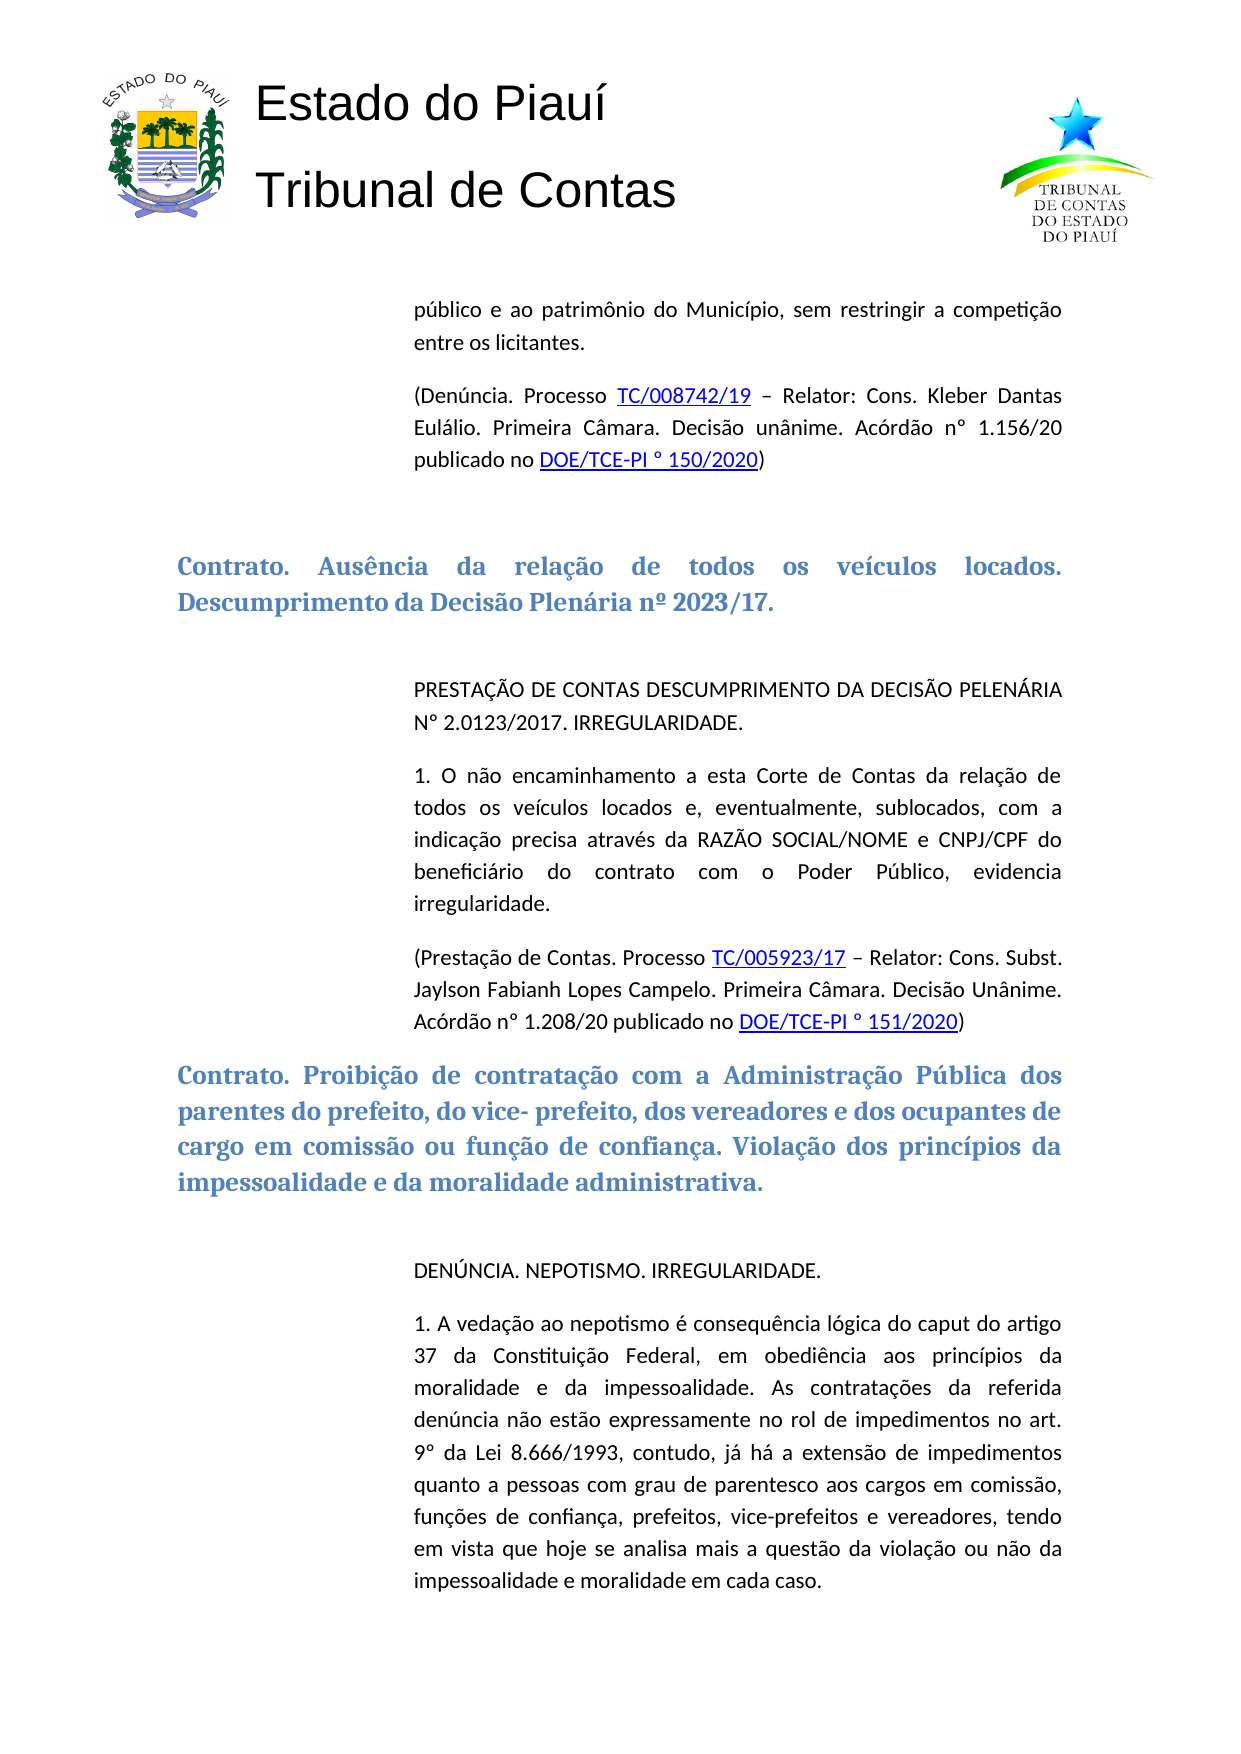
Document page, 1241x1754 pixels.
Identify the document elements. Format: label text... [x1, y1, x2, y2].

text DENÚNCIA. NEPOTISMO. IRREGULARIDADE. [413, 1256, 1063, 1284]
subtitle Contrato. Ausência da relação de todos os veículos locados. Descumprimento da Decisão Plenária nº 2023/17. [177, 551, 1063, 618]
text PRESTAÇÃO DE CONTAS DESCUMPRIMENTO DA DECISÃO PELENÁRIA Nº 2.0123/2017. IRREGULARIDADE. [413, 676, 1063, 736]
text (Prestação de Contas. Processo TC/005923/17 – Relator: Cons. Subst. Jaylson Fabianh Lopes Campelo. Primeira Câmara. Decisão Unânime. Acórdão nº 1.208/20 publicado no DOE/TCE-PI º 151/2020) [413, 943, 1063, 1035]
picture [102, 73, 230, 218]
text 1. A vedação ao nepotismo é consequência lógica do caput do artigo 37 da Constituição Federal, em obediência aos princípios da moralidade e da impessoalidade. As contratações da referida denúncia não estão expressamente no rol de impedimentos no art. 9º da Lei 8.666/1993, contudo, já há a extensão de impedimentos quanto a pessoas com grau de parentesco aos cargos em comissão, funções de confiança, prefeitos, vice-prefeitos e vereadores, tendo em vista que hoje se analisa mais a questão da violação ou não da impessoalidade e moralidade em cada caso. [413, 1309, 1063, 1594]
subtitle Contrato. Proibição de contratação com a Administração Pública dos parentes do prefeito, do vice- prefeito, dos vereadores e dos ocupantes de cargo em comissão ou função de confiança. Violação dos princípios da impessoalidade e da moralidade administrativa. [177, 1060, 1063, 1198]
picture [1000, 96, 1155, 245]
text (Denúncia. Processo TC/008742/19 – Relator: Cons. Kleber Dantas Eulálio. Primeira Câmara. Decisão unânime. Acórdão nº 1.156/20 publicado no DOE/TCE-PI º 150/2020) [413, 381, 1063, 473]
text 1. O não encaminhamento a esta Corte de Contas da relação de todos os veículos locados e, eventualmente, sublocados, com a indicação precisa através da RAZÃO SOCIAL/NOME e CNPJ/CPF do beneficiário do contrato com o Poder Público, evidencia irregularidade. [413, 761, 1063, 918]
